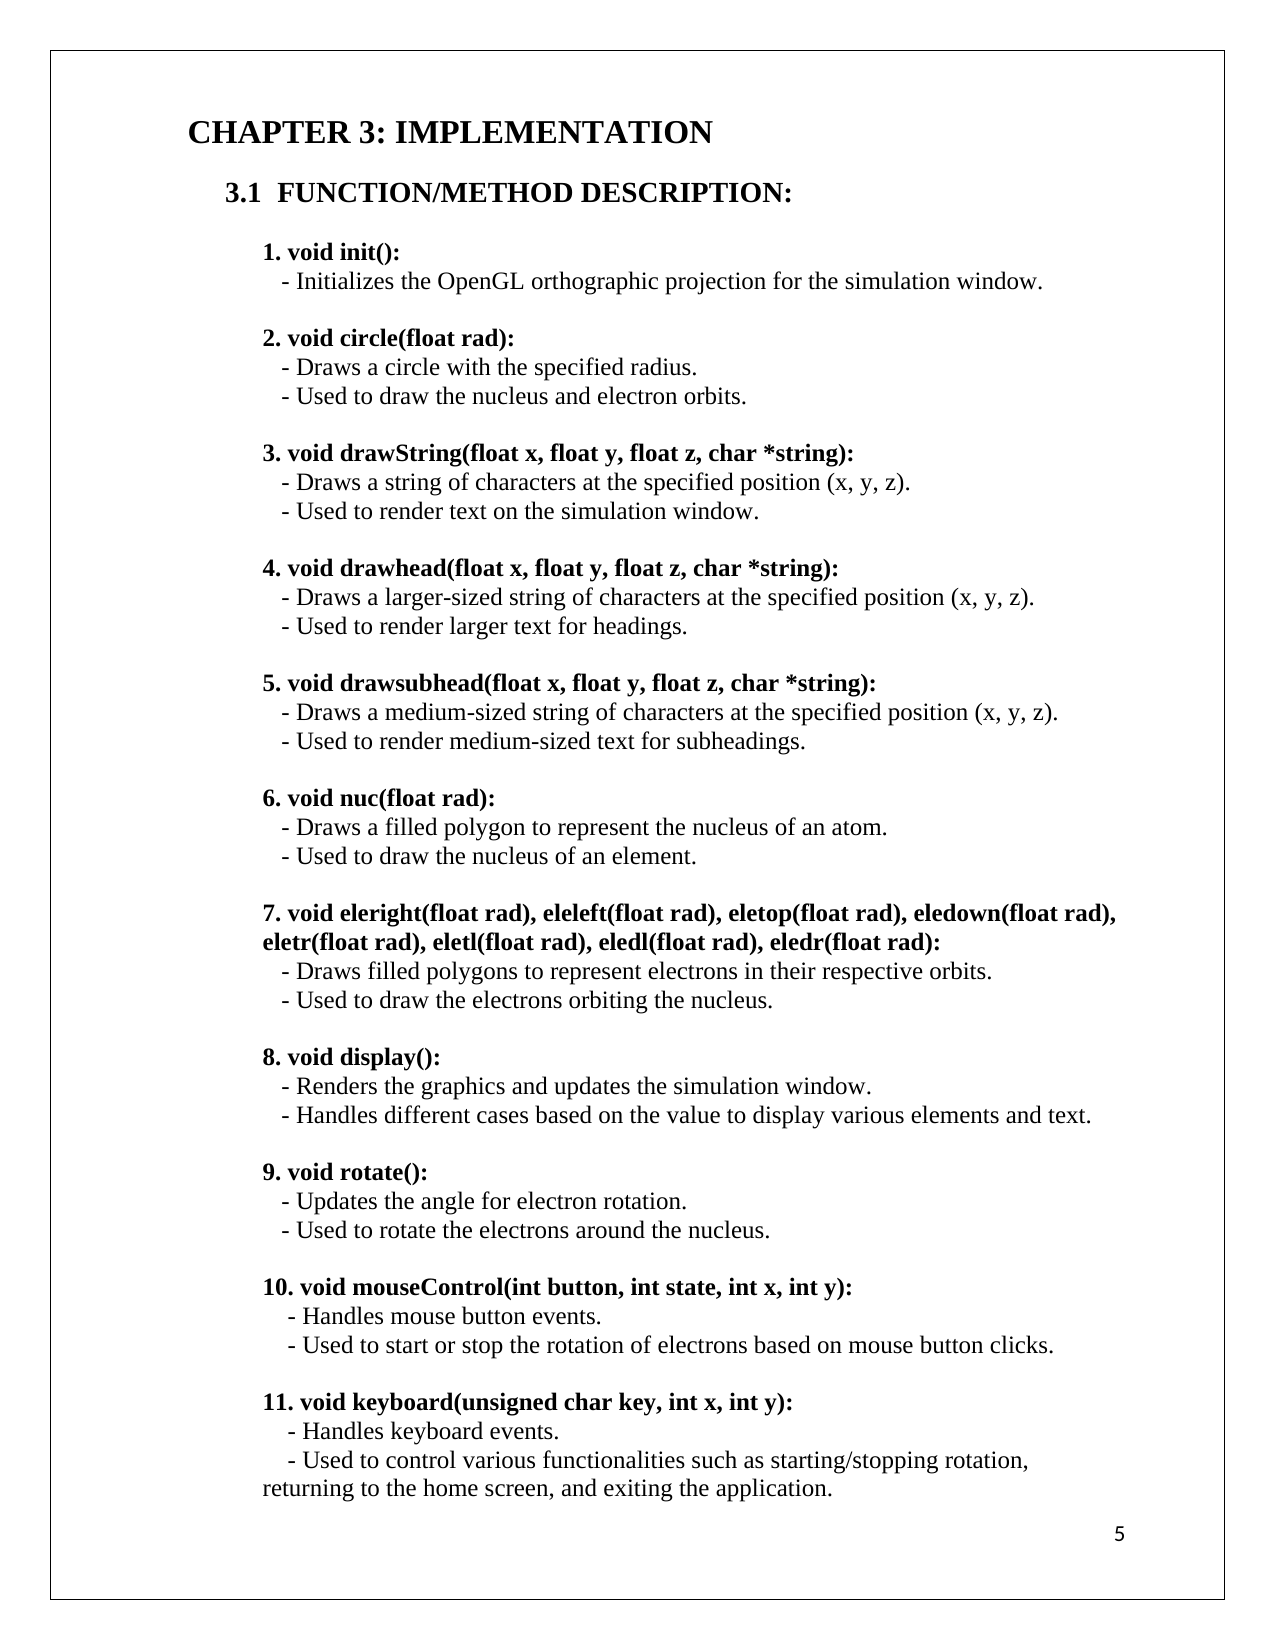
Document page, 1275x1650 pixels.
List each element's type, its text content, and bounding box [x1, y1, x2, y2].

list 10. void mouseControl(int button, int state, int x, int y): [262, 1272, 1125, 1301]
list - Used to draw the nucleus and electron orbits. [262, 381, 1125, 410]
list - Handles keyboard events. [262, 1416, 1125, 1445]
list - Used to render text on the simulation window. [262, 496, 1125, 525]
list 9. void rotate(): [262, 1157, 1125, 1186]
list - Draws filled polygons to represent electrons in their respective orbits. [262, 956, 1125, 985]
list - Initializes the OpenGL orthographic projection for the simulation window. [262, 266, 1125, 295]
list 3. void drawString(float x, float y, float z, char *string): [262, 438, 1125, 467]
list - Handles different cases based on the value to display various elements and text. [262, 1100, 1125, 1128]
list - Draws a medium-sized string of characters at the specified position (x, y, z). [262, 697, 1125, 726]
list - Used to start or stop the rotation of electrons based on mouse button clicks. [262, 1330, 1125, 1358]
list - Renders the graphics and updates the simulation window. [262, 1071, 1125, 1100]
list 8. void display(): [262, 1042, 1125, 1071]
text CHAPTER 3: IMPLEMENTATION [187, 112, 1125, 151]
list 6. void nuc(float rad): [262, 783, 1125, 812]
list - Used to rotate the electrons around the nucleus. [262, 1215, 1125, 1243]
list 2. void circle(float rad): [262, 323, 1125, 352]
list 1. void init(): [262, 237, 1125, 266]
list - Draws a filled polygon to represent the nucleus of an atom. [262, 812, 1125, 841]
list - Draws a string of characters at the specified position (x, y, z). [262, 467, 1125, 496]
list - Used to render medium-sized text for subheadings. [262, 726, 1125, 755]
list - Draws a larger-sized string of characters at the specified position (x, y, z). [262, 582, 1125, 611]
list 7. void eleright(float rad), eleleft(float rad), eletop(float rad), eledown(float rad), eletr(float rad), eletl(float rad), eledl(float rad), eledr(float rad): [262, 898, 1125, 956]
list - Used to draw the electrons orbiting the nucleus. [262, 985, 1125, 1013]
list 5. void drawsubhead(float x, float y, float z, char *string): [262, 668, 1125, 697]
list 4. void drawhead(float x, float y, float z, char *string): [262, 553, 1125, 582]
list - Used to render larger text for headings. [262, 611, 1125, 640]
list - Used to draw the nucleus of an element. [262, 841, 1125, 870]
list 11. void keyboard(unsigned char key, int x, int y): [262, 1387, 1125, 1416]
list FUNCTION/METHOD DESCRIPTION: [225, 175, 1125, 208]
list - Draws a circle with the specified radius. [262, 352, 1125, 381]
list - Used to control various functionalities such as starting/stopping rotation, returning to the home screen, and exiting the application. [262, 1445, 1125, 1502]
list - Handles mouse button events. [262, 1301, 1125, 1330]
list - Updates the angle for electron rotation. [262, 1186, 1125, 1215]
